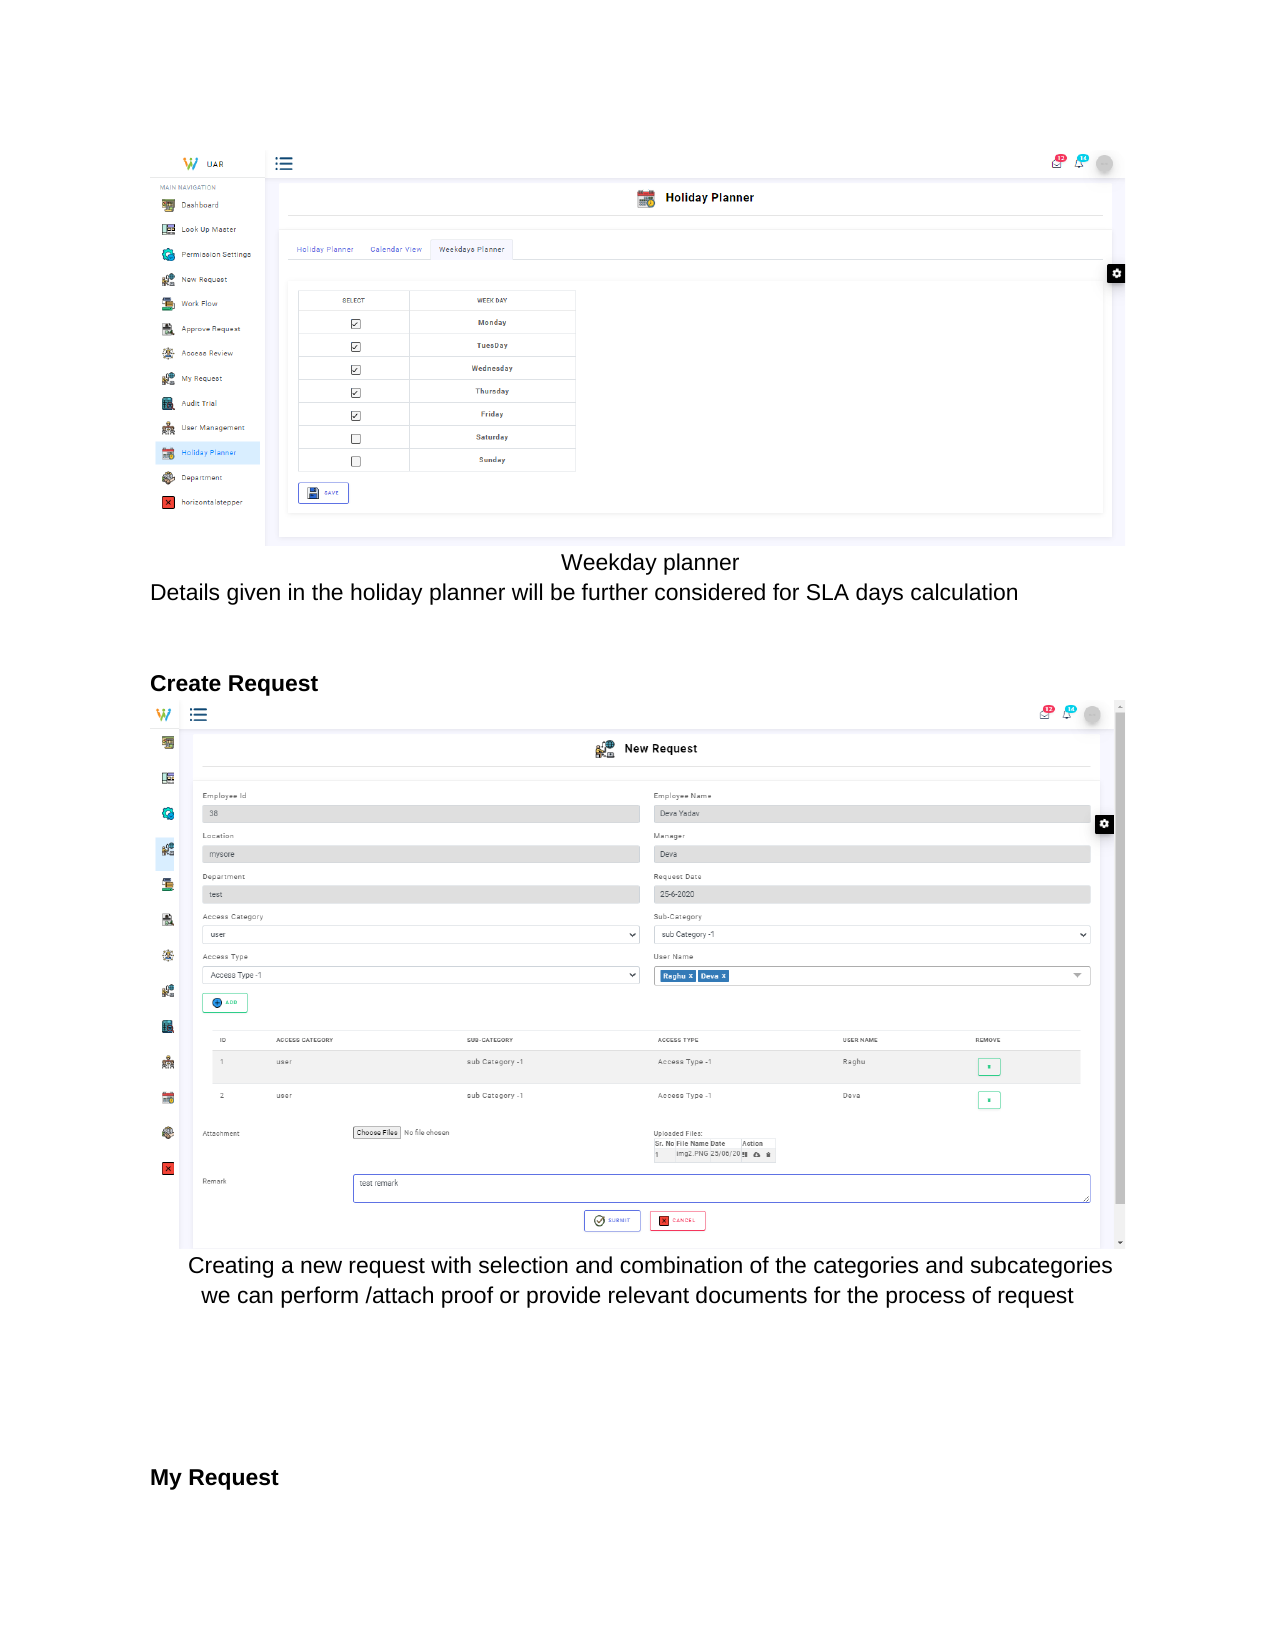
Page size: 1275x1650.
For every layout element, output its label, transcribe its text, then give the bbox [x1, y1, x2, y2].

text Create Request [150, 670, 1125, 696]
text Weekday planner [150, 549, 1125, 576]
text Creating a new request with selection and combination of the categories and subcategories we can perform /attach proof or provide relevant documents for the process of request [150, 1252, 1125, 1308]
text My Request [150, 1463, 1125, 1490]
picture [150, 150, 1125, 546]
text Details given in the holiday planner will be further considered for SLA days calculation [150, 579, 1125, 606]
picture [150, 700, 1125, 1249]
